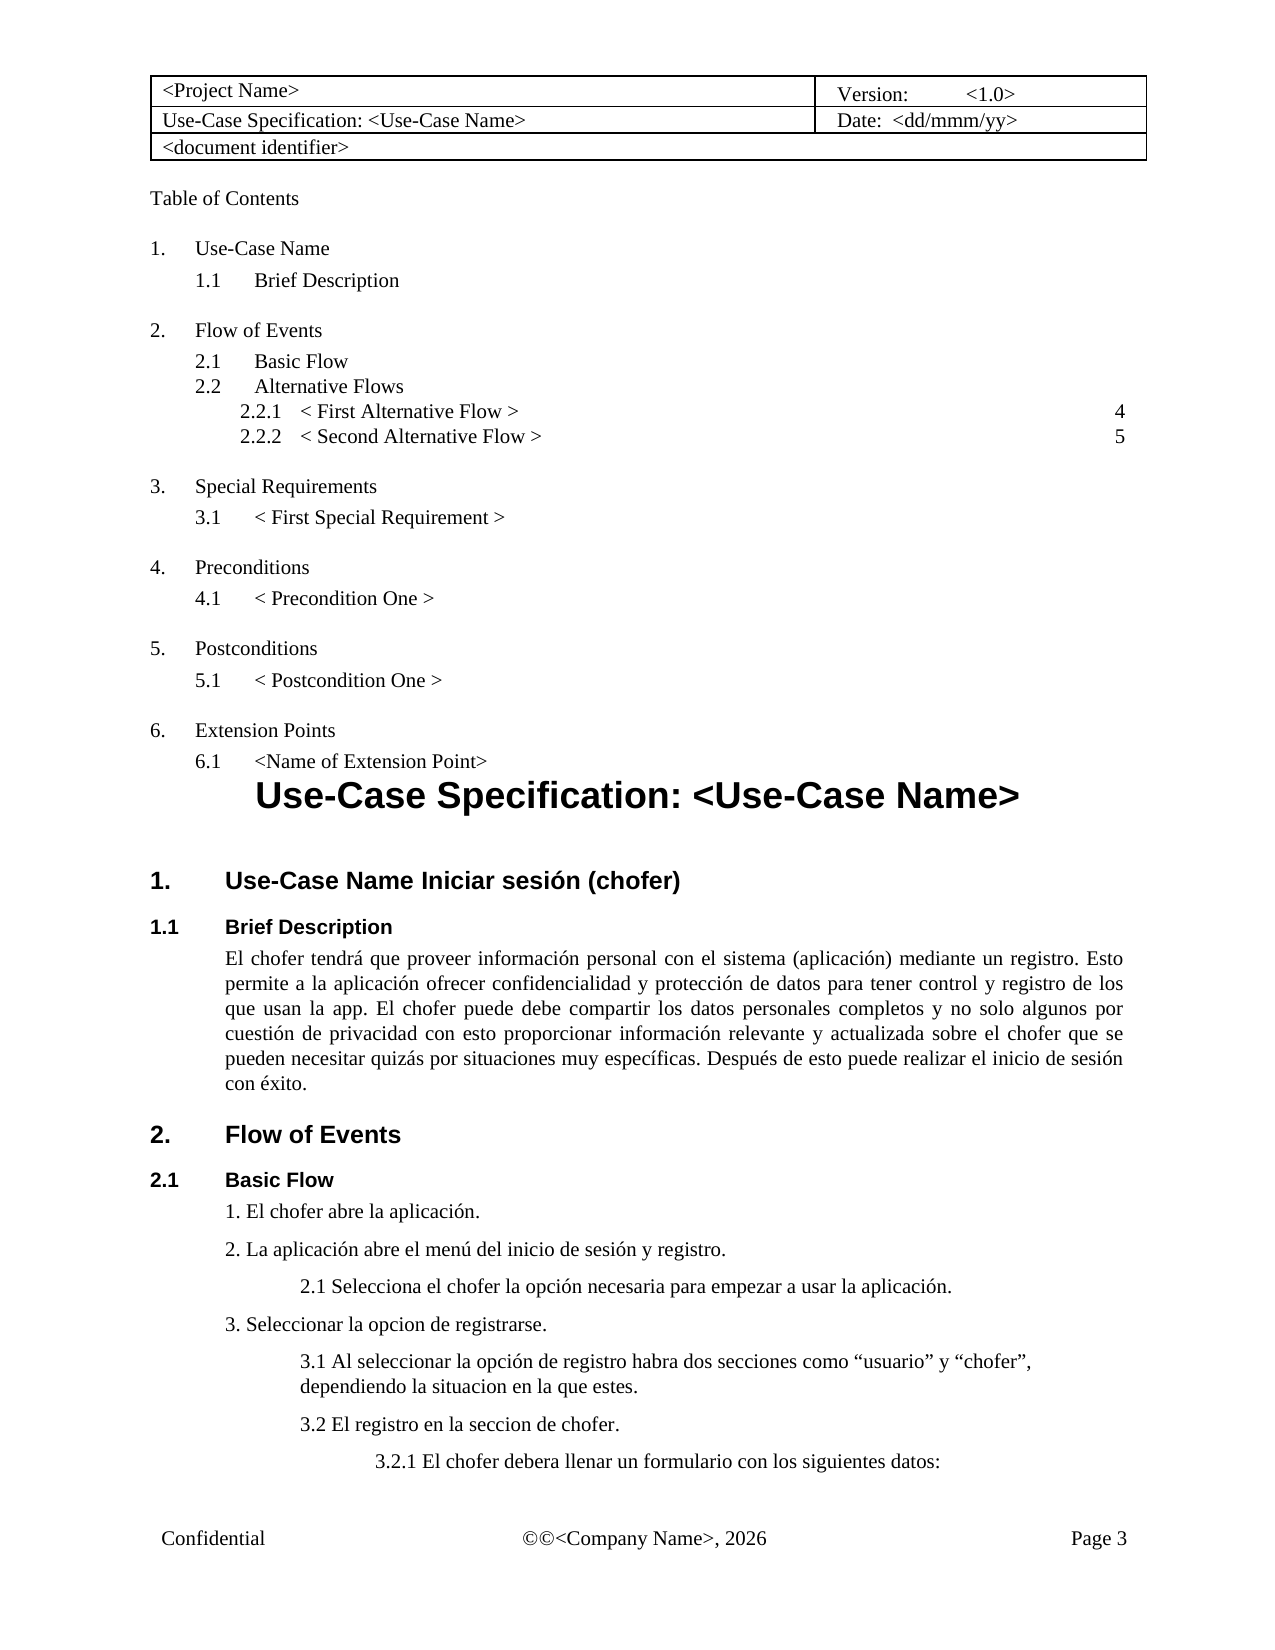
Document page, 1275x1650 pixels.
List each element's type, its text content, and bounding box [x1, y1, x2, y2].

text 2. La aplicación abre el menú del inicio de sesión y registro. [225, 1236, 1125, 1261]
text 1. Use-Case Name 4 [150, 235, 1050, 260]
title Table of Contents [150, 185, 1125, 210]
text 3.2 El registro en la seccion de chofer. [225, 1411, 1125, 1436]
text 3. Seleccionar la opcion de registrarse. [225, 1311, 1125, 1336]
text 1. El chofer abre la aplicación. [225, 1198, 1125, 1223]
text 4. Preconditions 5 [150, 554, 1050, 579]
subtitle Basic Flow [150, 1167, 1125, 1192]
text El chofer tendrá que proveer información personal con el sistema (aplicación) mediante un registro. Esto permite a la aplicación ofrecer confidencialidad y protección de datos para tener control y registro de los que usan la app. El chofer puede debe compartir los datos personales completos y no solo algunos por cuestión de privacidad con esto proporcionar información relevante y actualizada sobre el chofer que se pueden necesitar quizás por situaciones muy específicas. Después de esto puede realizar el inicio de sesión con éxito. [225, 945, 1125, 1095]
text 5.1 < Postcondition One > 5 [195, 667, 1050, 692]
text 2.2.1 < First Alternative Flow > 4 [240, 398, 1125, 423]
text 6. Extension Points 5 [150, 717, 1050, 742]
text 2.1 Selecciona el chofer la opción necesaria para empezar a usar la aplicación. [225, 1273, 1125, 1298]
title Use-Case Specification: <Iniciar sesión chofer> [150, 773, 1125, 816]
text 2.1 Basic Flow 4 [195, 348, 1050, 373]
text 3.2.1 El chofer debera llenar un formulario con los siguientes datos: [225, 1448, 1125, 1473]
text 3.1 Al seleccionar la opción de registro habra dos secciones como “usuario” y “chofer”, dependiendo la situacion en la que estes. [225, 1348, 1125, 1398]
subtitle Brief Description [150, 913, 1125, 938]
text 2. Flow of Events 4 [150, 317, 1050, 342]
text 3. Special Requirements 5 [150, 473, 1050, 498]
text 5. Postconditions 5 [150, 635, 1050, 660]
text 3.1 < First Special Requirement > 5 [195, 504, 1050, 529]
text 6.1 <Name of Extension Point> 5 [195, 748, 1050, 773]
text 1.1 Brief Description 4 [195, 267, 1050, 292]
subtitle Use-Case Name Iniciar sesión (chofer) [150, 866, 1125, 895]
text 2.2.2 < Second Alternative Flow > 5 [240, 423, 1125, 448]
text 4.1 < Precondition One > 5 [195, 585, 1050, 610]
text 2.2 Alternative Flows 4 [195, 373, 1050, 398]
subtitle Flow of Events [150, 1120, 1125, 1148]
